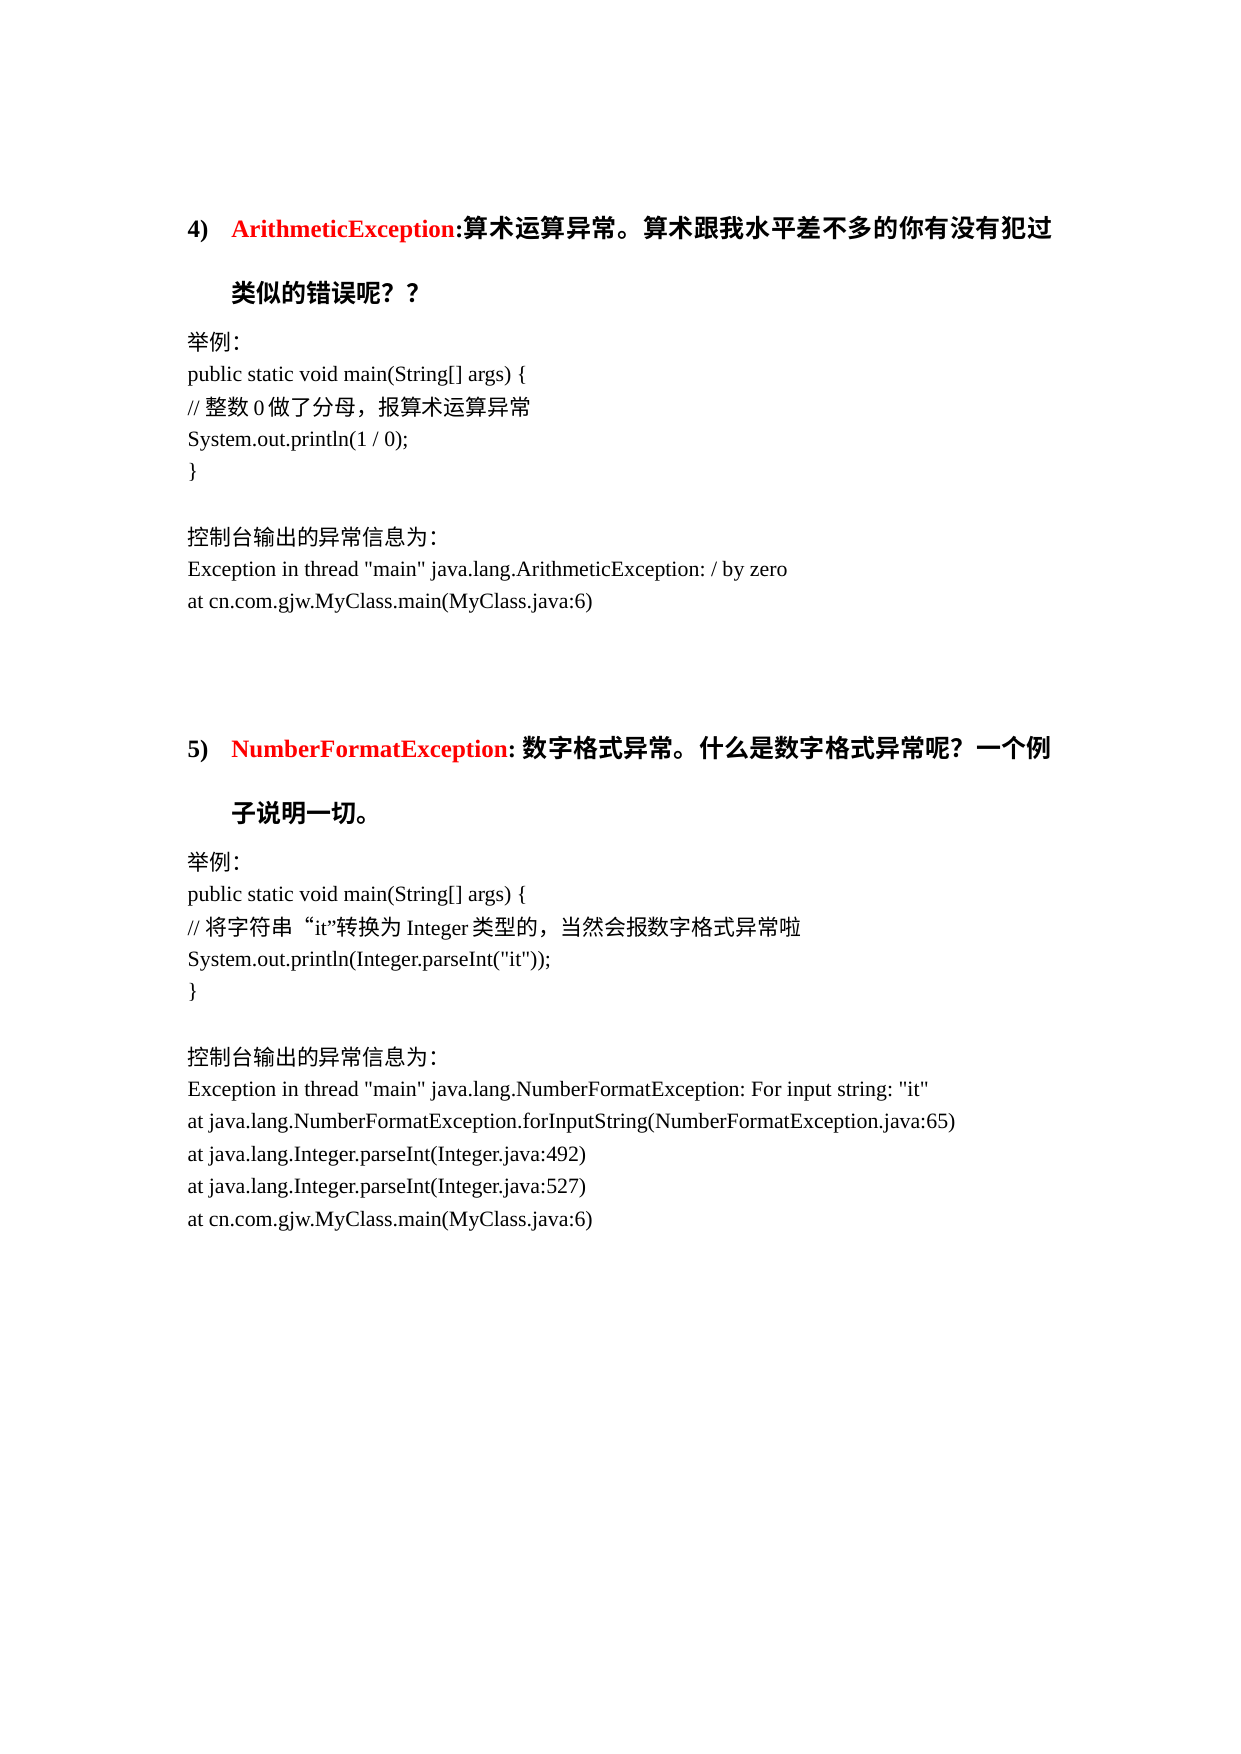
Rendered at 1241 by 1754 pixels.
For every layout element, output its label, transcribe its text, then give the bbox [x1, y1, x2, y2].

subtitle NumberFormatException: 数字格式异常。什么是数字格式异常呢？一个例子说明一切。 [187, 714, 1053, 844]
text // 将字符串“it”转换为Integer类型的，当然会报数字格式异常啦 [187, 909, 1053, 942]
text 举例： [187, 324, 1053, 357]
text at java.lang.NumberFormatException.forInputString(NumberFormatException.java:65) [187, 1104, 1053, 1137]
text // 整数0做了分母，报算术运算异常 [187, 389, 1053, 422]
text Exception in thread "main" java.lang.NumberFormatException: For input string: "it" [187, 1072, 1053, 1104]
text 控制台输出的异常信息为： [187, 519, 1053, 552]
text public static void main(String[] args) { [187, 357, 1053, 389]
text Exception in thread "main" java.lang.ArithmeticException: / by zero [187, 552, 1053, 584]
text 控制台输出的异常信息为： [187, 1039, 1053, 1072]
text at java.lang.Integer.parseInt(Integer.java:527) [187, 1169, 1053, 1202]
text at cn.com.gjw.MyClass.main(MyClass.java:6) [187, 584, 1053, 617]
text System.out.println(1 / 0); [187, 422, 1053, 454]
text } [187, 974, 1053, 1007]
text 举例： [187, 844, 1053, 877]
text at java.lang.Integer.parseInt(Integer.java:492) [187, 1137, 1053, 1169]
text } [187, 454, 1053, 487]
text public static void main(String[] args) { [187, 877, 1053, 909]
text System.out.println(Integer.parseInt("it")); [187, 942, 1053, 974]
text at cn.com.gjw.MyClass.main(MyClass.java:6) [187, 1202, 1053, 1234]
subtitle ArithmeticException:算术运算异常。算术跟我水平差不多的你有没有犯过类似的错误呢？？ [187, 194, 1053, 324]
